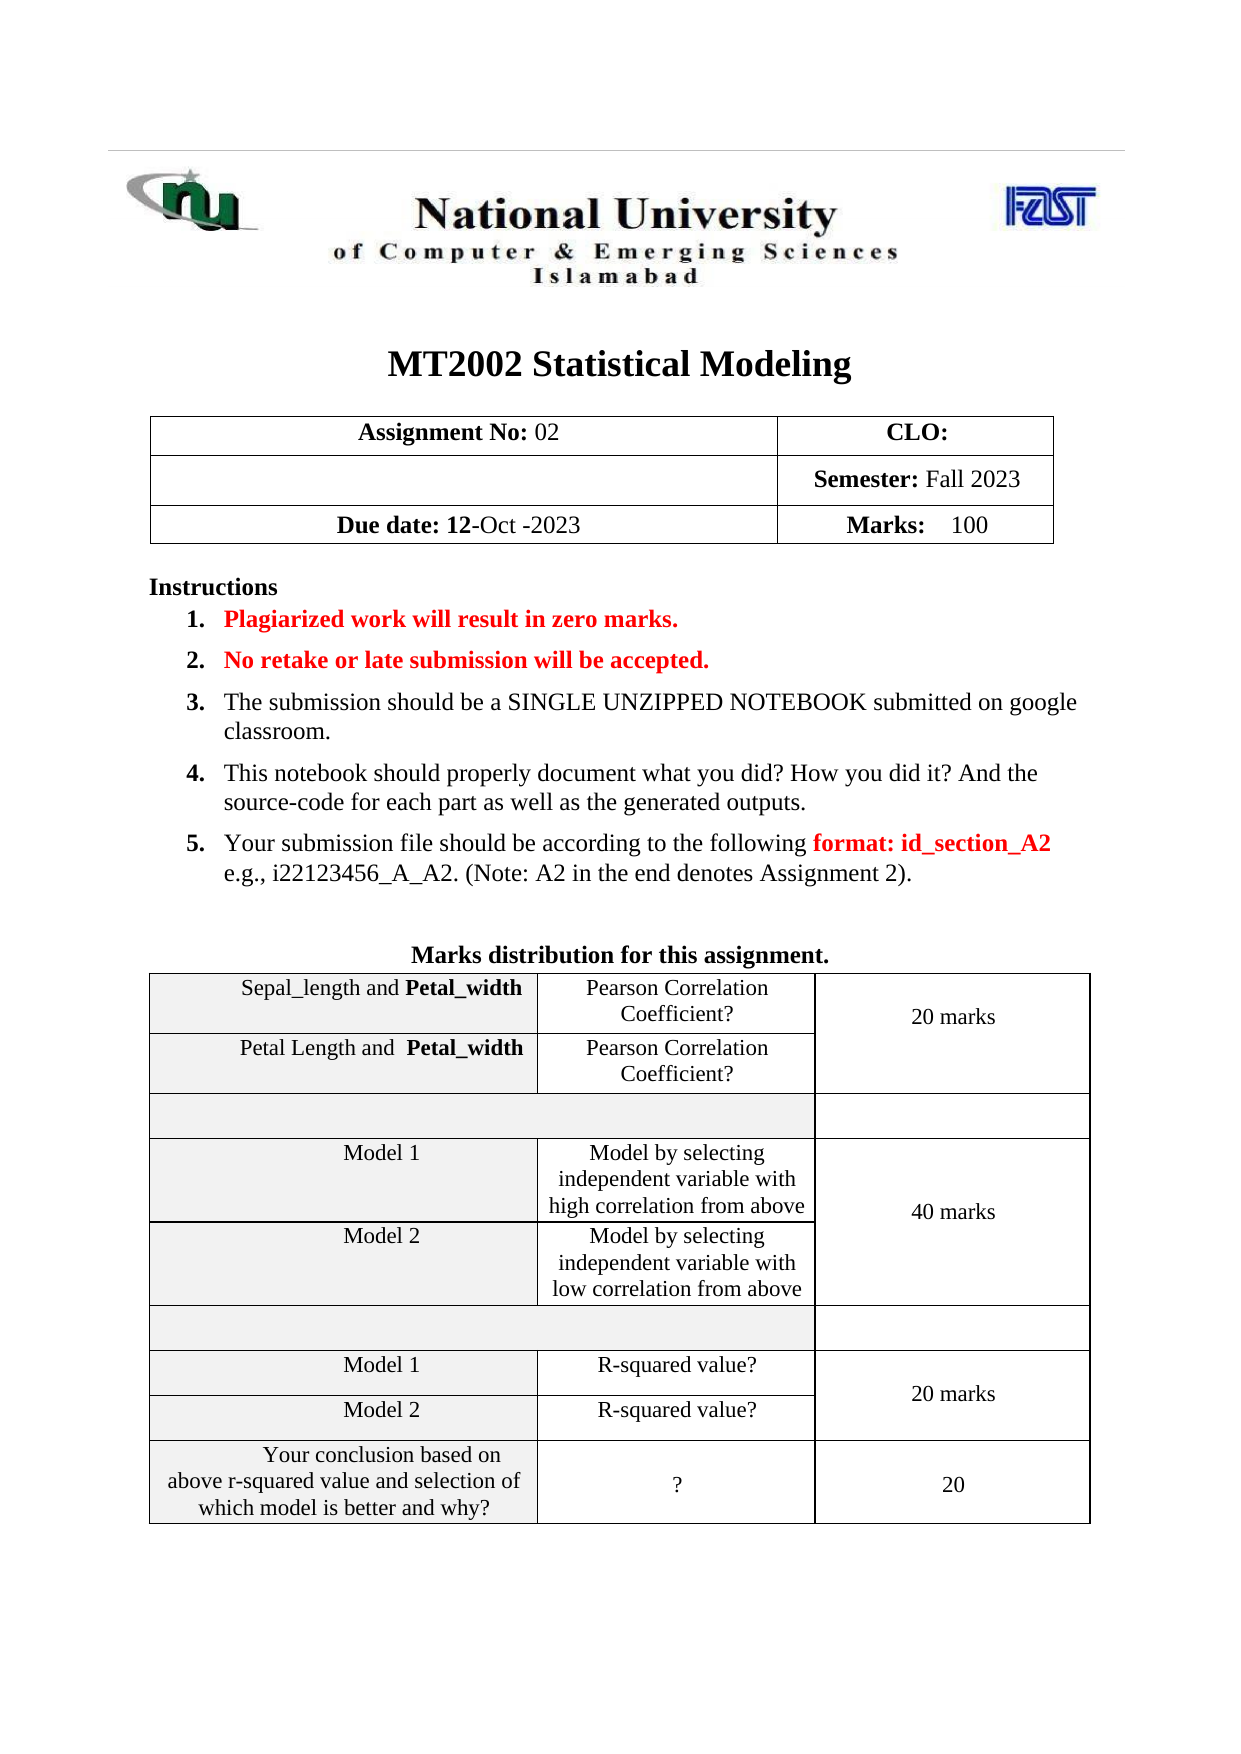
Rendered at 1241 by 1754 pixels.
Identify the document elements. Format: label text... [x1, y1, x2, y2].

table_header 20 marks [816, 974, 1089, 1093]
table_cell [816, 1306, 1089, 1350]
list Your submission file should be according to the following format: id_section_A2 e.g., i22123456_A_A2. (Note: A2 in the end denotes Assignment 2). [186, 828, 1090, 887]
table_cell ? [538, 1441, 814, 1523]
table_cell [816, 1094, 1089, 1138]
table_header Assignment No: 02 [151, 417, 777, 455]
list The submission should be a SINGLE UNZIPPED NOTEBOOK submitted on google classroom. [186, 687, 1090, 745]
table_cell Model by selecting independent variable with low correlation from above [538, 1223, 814, 1305]
table_cell 40 marks [816, 1139, 1089, 1305]
list Marks distribution for this assignment. [148, 941, 1092, 969]
table_cell R-squared value? [538, 1396, 814, 1440]
subtitle Instructions [148, 572, 1092, 601]
picture [107, 150, 1133, 300]
table_cell Semester: Fall 2023 [778, 456, 1053, 504]
table_cell Marks: 100 [778, 506, 1053, 543]
table_cell 20 marks [816, 1351, 1089, 1440]
text MT2002 Statistical Modeling [148, 287, 1090, 384]
table_cell Pearson Correlation Coefficient? [538, 1034, 814, 1093]
list Plagiarized work will result in zero marks. [186, 604, 1090, 633]
table_cell [150, 1306, 814, 1350]
table_header Pearson Correlation Coefficient? [538, 974, 814, 1033]
table_cell [150, 1094, 814, 1138]
table_header Sepal_length and Petal_width [150, 974, 537, 1033]
table_cell [151, 456, 777, 504]
table_cell 20 [816, 1441, 1089, 1523]
table_cell Model by selecting independent variable with high correlation from above [538, 1139, 814, 1221]
table_cell Model 2 [150, 1223, 537, 1305]
table_cell Model 1 [150, 1139, 537, 1221]
table_cell Petal Length and Petal_width [150, 1034, 537, 1093]
table_cell R-squared value? [538, 1351, 814, 1395]
table_cell Model 2 [150, 1396, 537, 1440]
table_header CLO: [778, 417, 1053, 455]
list This notebook should properly document what you did? How you did it? And the source-code for each part as well as the generated outputs. [186, 758, 1090, 816]
table_cell Due date: 12-Oct -2023 [151, 506, 777, 543]
list No retake or late submission will be accepted. [186, 646, 1090, 674]
table_cell Your conclusion based on above r-squared value and selection of which model is better and why? [150, 1441, 537, 1523]
table_cell Model 1 [150, 1351, 537, 1395]
